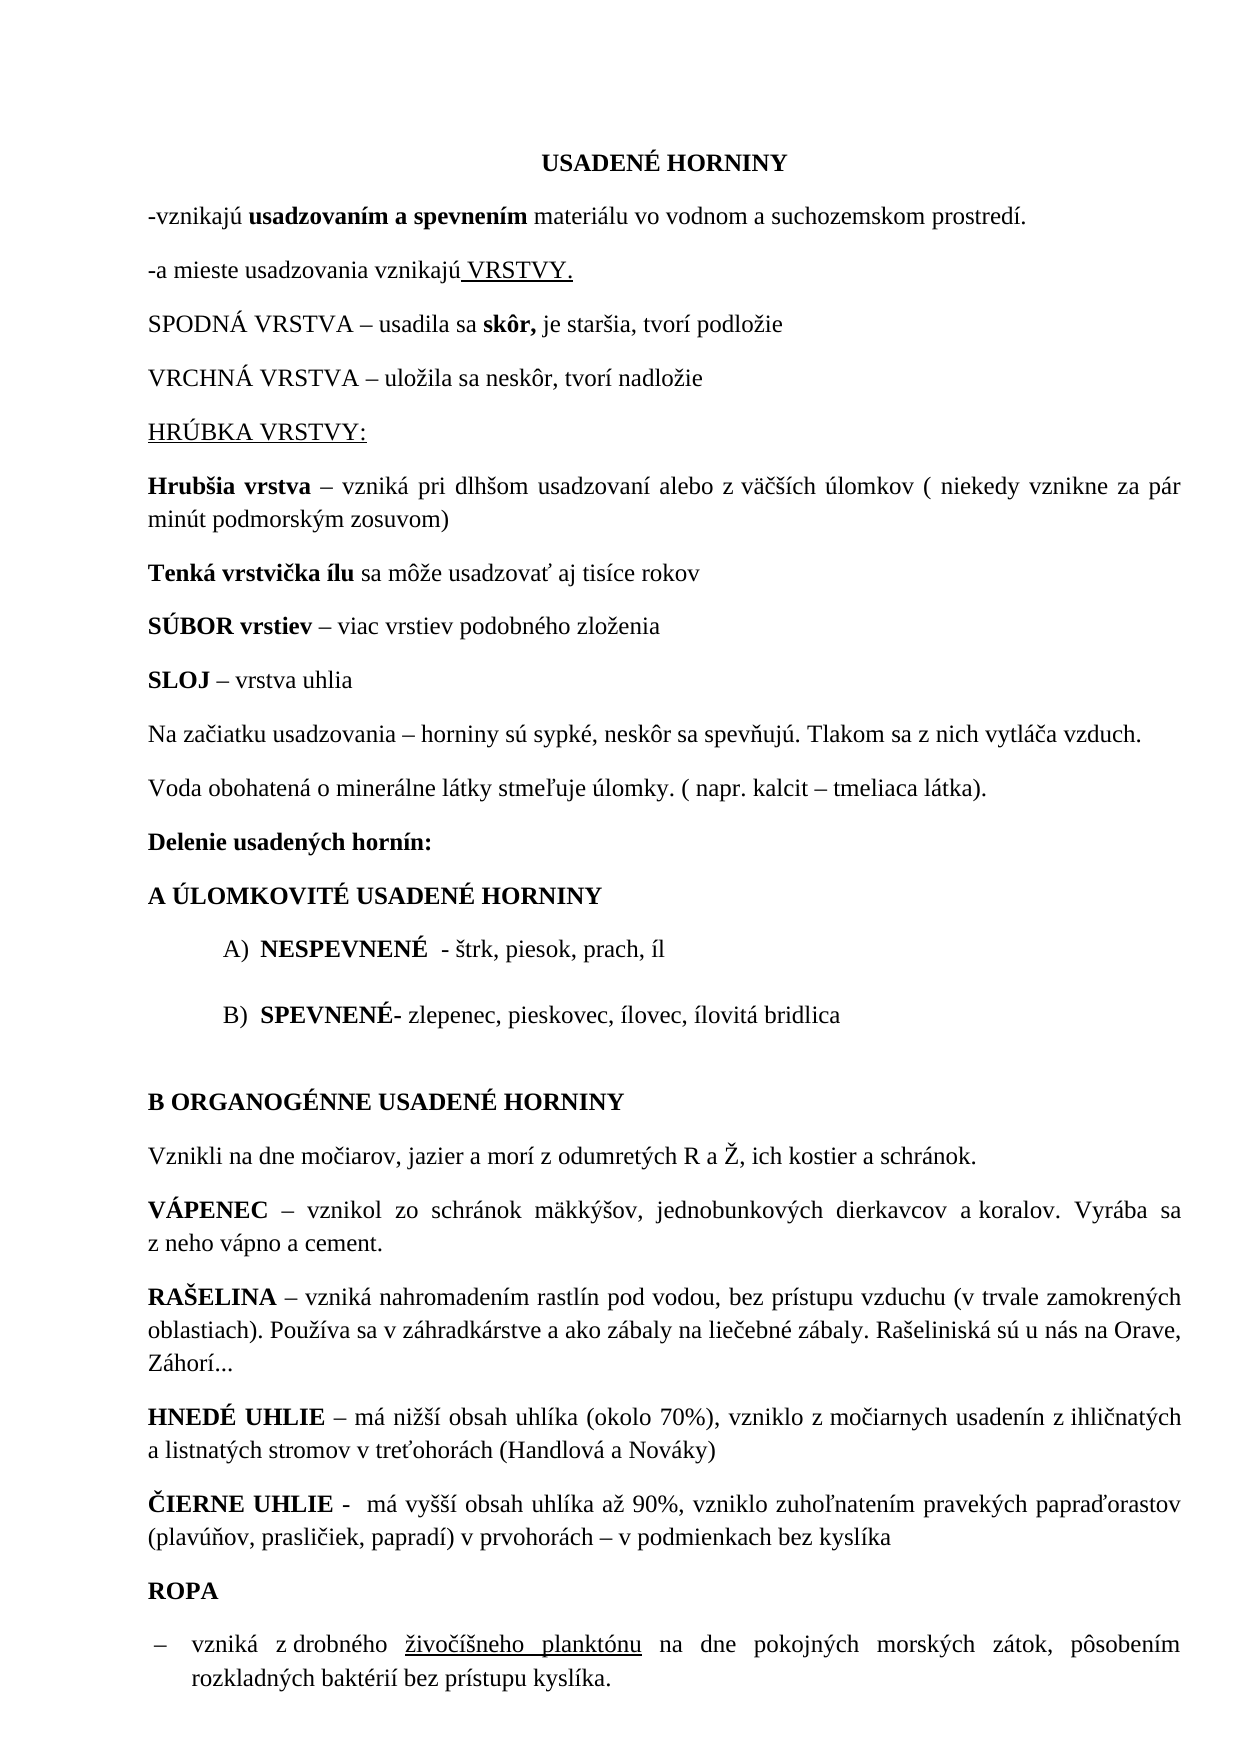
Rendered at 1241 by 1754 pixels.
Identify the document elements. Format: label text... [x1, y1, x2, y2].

text VÁPENEC – vznikol zo schránok mäkkýšov, jednobunkových dierkavcov a koralov. Vyrába sa z neho vápno a cement. [148, 1195, 1181, 1257]
text SPODNÁ VRSTVA – usadila sa skôr, je staršia, tvorí podložie [148, 309, 1181, 338]
list SPEVNENÉ- zlepenec, pieskovec, ílovec, ílovitá bridlica [223, 1001, 1181, 1029]
text Hrubšia vrstva – vzniká pri dlhšom usadzovaní alebo z väčších úlomkov ( niekedy vznikne za pár minút podmorským zosuvom) [148, 471, 1181, 532]
text SLOJ – vrstva uhlia [148, 665, 1181, 694]
text HNEDÉ UHLIE – má nižší obsah uhlíka (okolo 70%), vzniklo z močiarnych usadenín z ihličnatých a listnatých stromov v treťohorách (Handlová a Nováky) [148, 1402, 1181, 1464]
text -a mieste usadzovania vznikajú VRSTVY. [148, 255, 1181, 284]
text RAŠELINA – vzniká nahromadením rastlín pod vodou, bez prístupu vzduchu (v trvale zamokrených oblastiach). Používa sa v záhradkárstve a ako zábaly na liečebné zábaly. Rašeliniská sú u nás na Orave, Záhorí... [148, 1282, 1181, 1377]
text USADENÉ HORNINY [148, 148, 1181, 176]
text ROPA [148, 1576, 1181, 1604]
text HRÚBKA VRSTVY: [148, 417, 1181, 446]
text Delenie usadených hornín: [148, 827, 1181, 856]
text Na začiatku usadzovania – horniny sú sypké, neskôr sa spevňujú. Tlakom sa z nich vytláča vzduch. [148, 719, 1181, 748]
list vzniká z drobného živočíšneho planktónu na dne pokojných morských zátok, pôsobením rozkladných baktérií bez prístupu kyslíka. [154, 1629, 1181, 1691]
text ČIERNE UHLIE - má vyšší obsah uhlíka až 90%, vzniklo zuhoľnatením pravekých papraďorastov (plavúňov, prasličiek, papradí) v prvohorách – v podmienkach bez kyslíka [148, 1489, 1181, 1551]
text SÚBOR vrstiev – viac vrstiev podobného zloženia [148, 611, 1181, 640]
text Vznikli na dne močiarov, jazier a morí z odumretých R a Ž, ich kostier a schránok. [148, 1141, 1181, 1170]
list NESPEVNENÉ - štrk, piesok, prach, íl [223, 934, 1181, 963]
text B ORGANOGÉNNE USADENÉ HORNINY [148, 1087, 1181, 1116]
text Tenká vrstvička ílu sa môže usadzovať aj tisíce rokov [148, 558, 1181, 586]
text A ÚLOMKOVITÉ USADENÉ HORNINY [148, 881, 1181, 909]
text Voda obohatená o minerálne látky stmeľuje úlomky. ( napr. kalcit – tmeliaca látka). [148, 773, 1181, 802]
text -vznikajú usadzovaním a spevnením materiálu vo vodnom a suchozemskom prostredí. [148, 201, 1181, 230]
text VRCHNÁ VRSTVA – uložila sa neskôr, tvorí nadložie [148, 363, 1181, 392]
